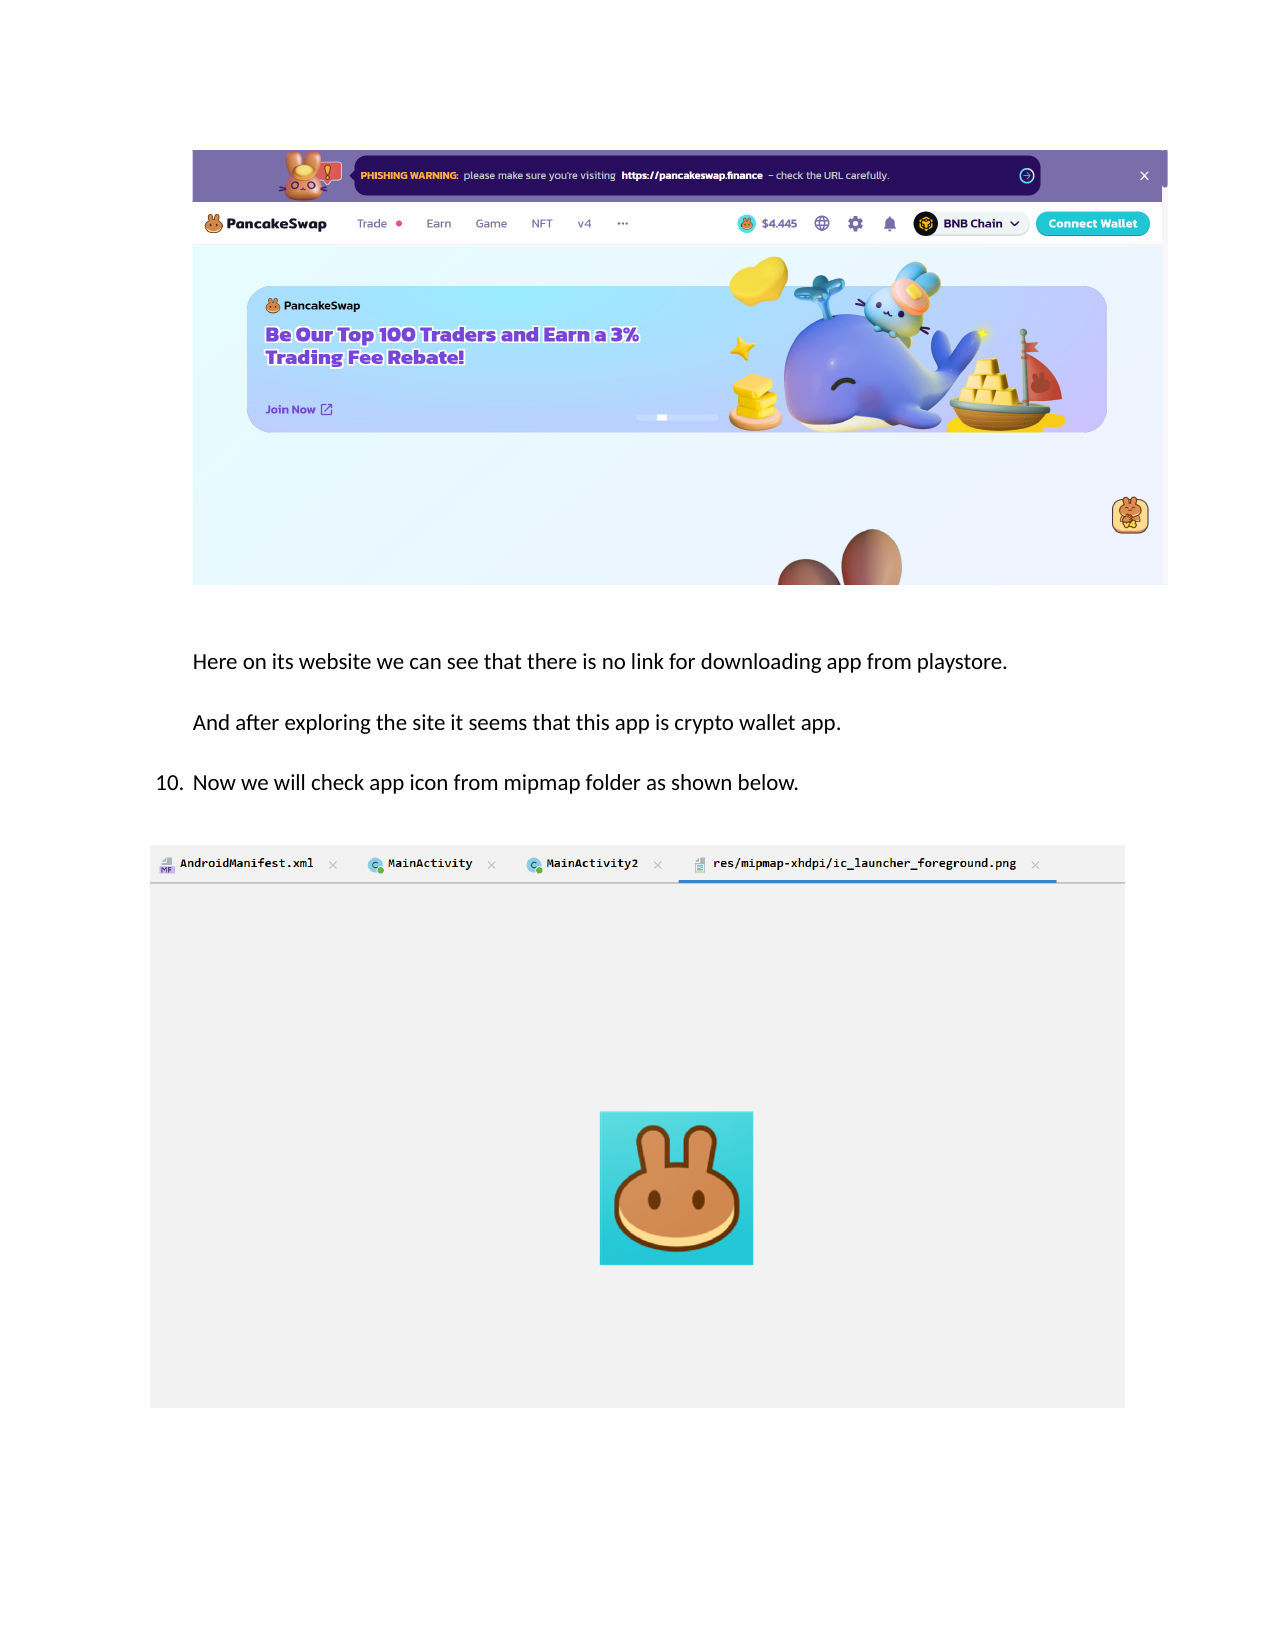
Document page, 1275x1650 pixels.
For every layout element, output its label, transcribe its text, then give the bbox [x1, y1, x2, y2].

picture [150, 845, 1125, 1408]
list And after exploring the site it seems that this app is crypto wallet app. [193, 708, 1125, 736]
list Now we will check app icon from mipmap folder as shown below. [155, 768, 1125, 796]
picture [192, 150, 1168, 585]
list Here on its website we can see that there is no link for downloading app from playstore. [193, 647, 1125, 675]
